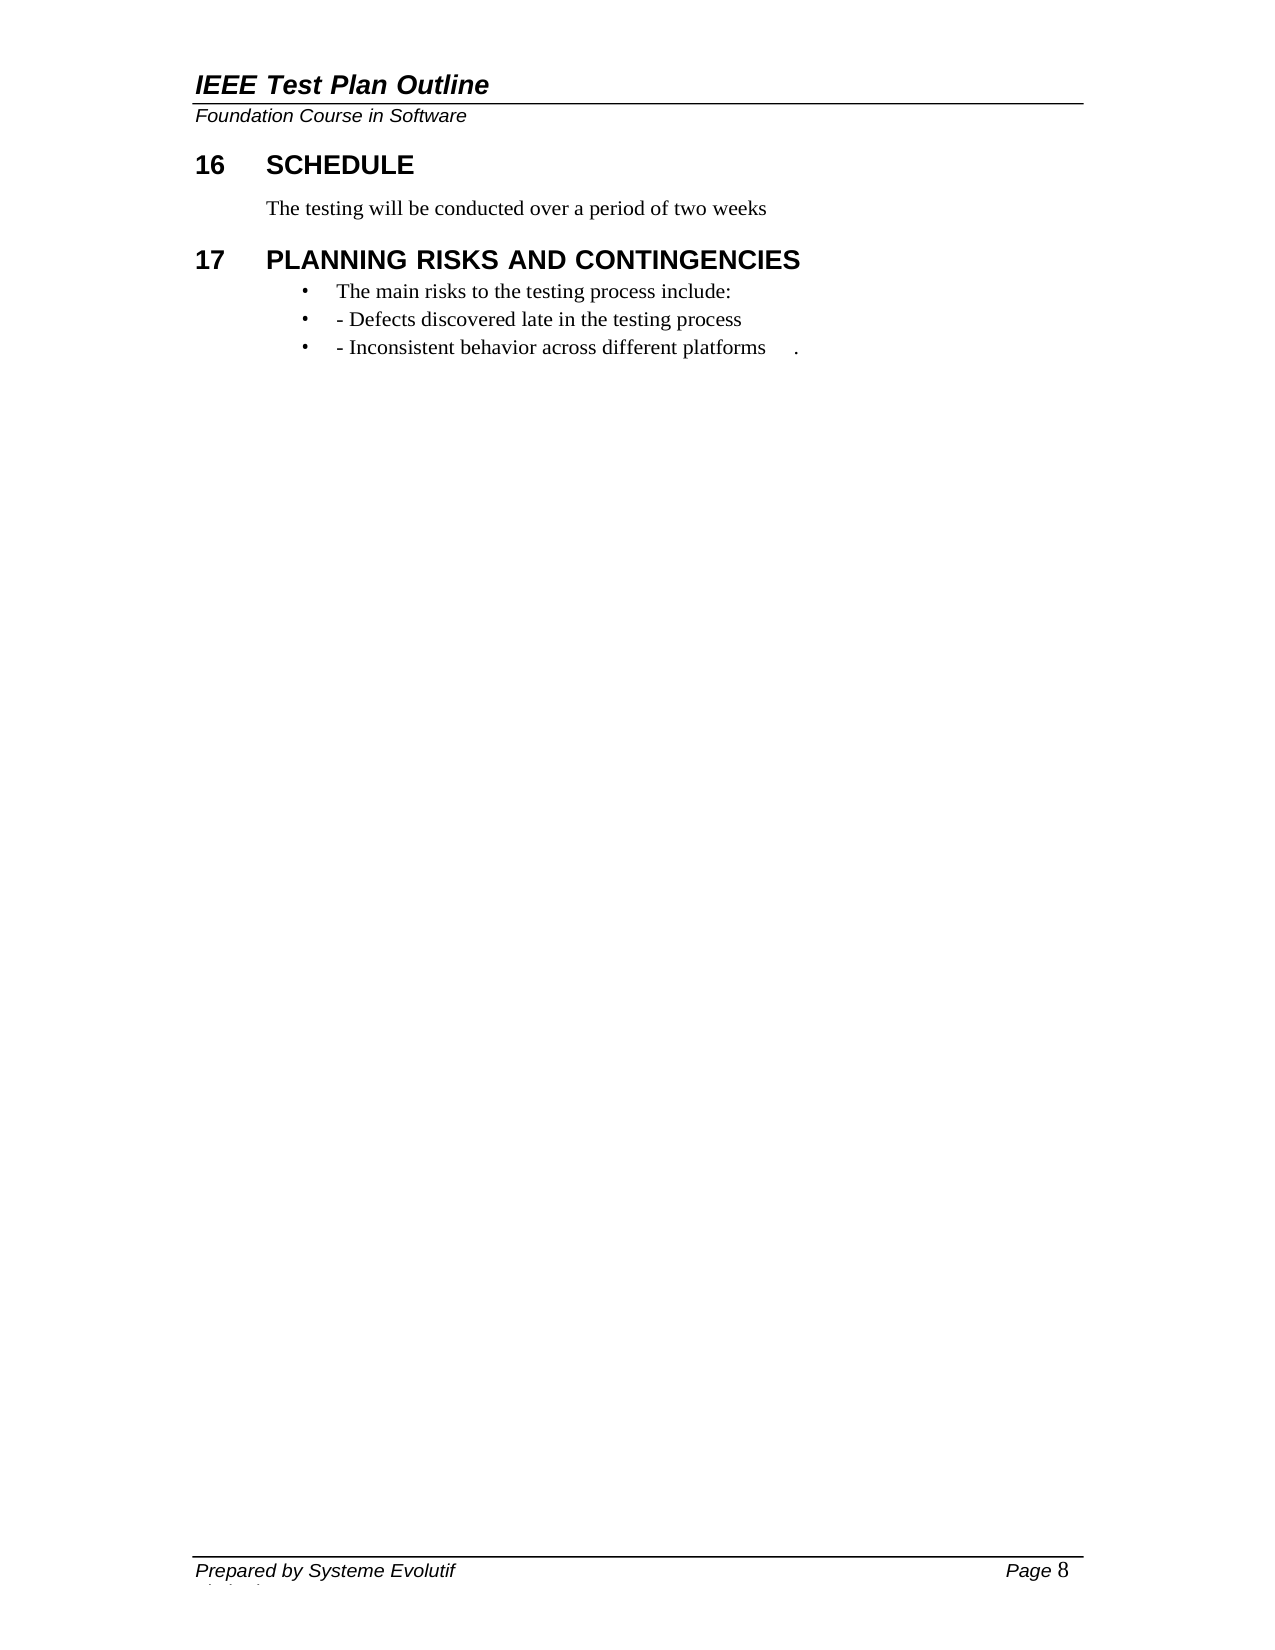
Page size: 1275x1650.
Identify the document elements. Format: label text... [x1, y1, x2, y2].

list The main risks to the testing process include: [301, 279, 1060, 303]
text The testing will be conducted over a period of two weeks [266, 196, 1064, 220]
subtitle PLANNING RISKS AND CONTINGENCIES [195, 244, 1096, 275]
list - Defects discovered late in the testing process [301, 307, 1060, 331]
subtitle SCHEDULE [195, 149, 1096, 180]
list - Inconsistent behavior across different platforms . [301, 335, 1060, 359]
